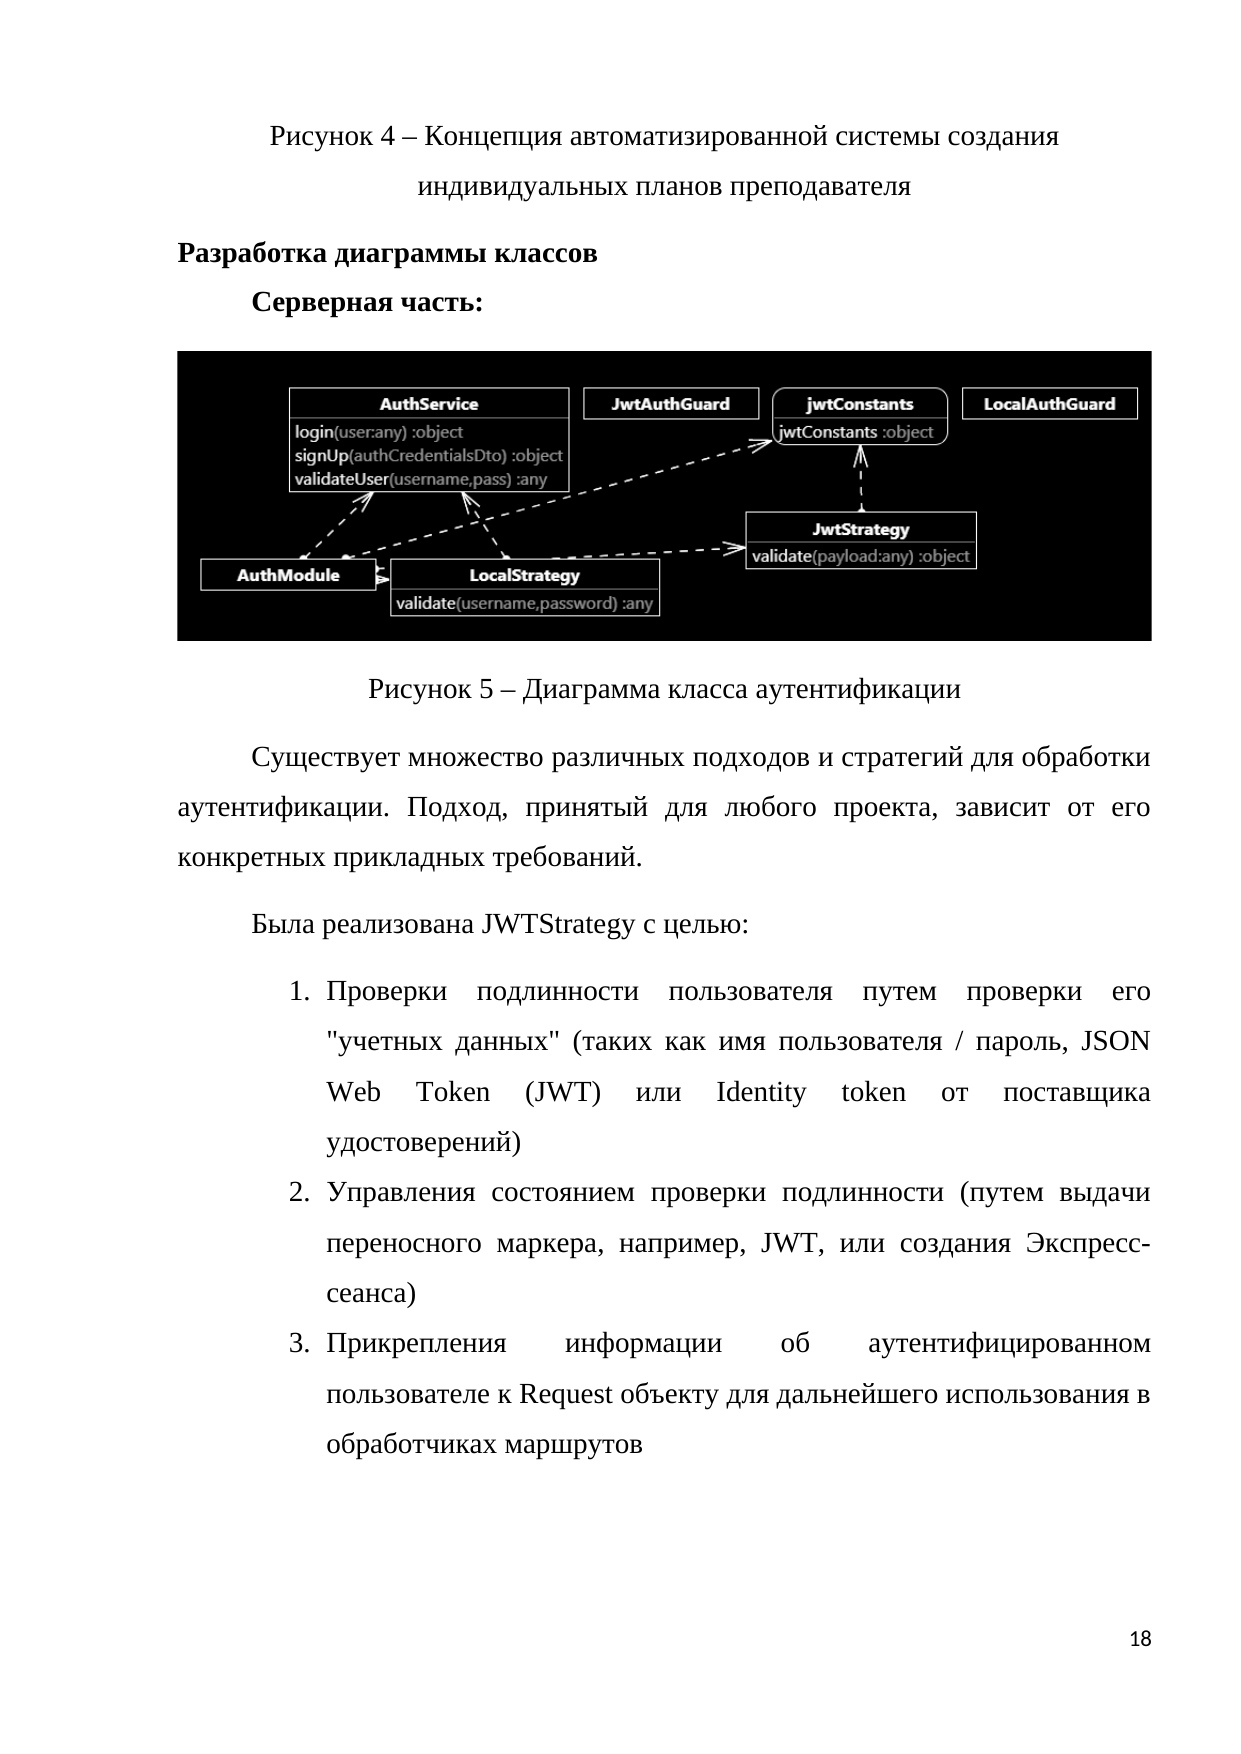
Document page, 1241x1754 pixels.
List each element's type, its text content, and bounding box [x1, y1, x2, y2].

list Управления состоянием проверки подлинности (путем выдачи переносного маркера, например, JWT, или создания Экспресс-сеанса) [288, 1174, 1152, 1309]
text Серверная часть: [177, 284, 1152, 318]
list Проверки подлинности пользователя путем проверки его "учетных данных" (таких как имя пользователя / пароль, JSON Web Token (JWT) или Identity token от поставщика удостоверений) [288, 973, 1152, 1158]
picture [177, 351, 1152, 641]
subtitle Разработка диаграммы классов [177, 235, 1152, 269]
text Рисунок 4 – Концепция автоматизированной системы создания индивидуальных планов преподавателя [177, 118, 1152, 202]
text Была реализована JWTStrategy с целью: [177, 906, 1152, 940]
list Прикрепления информации об аутентифицированном пользователе к Request объекту для дальнейшего использования в обработчиках маршрутов [288, 1325, 1152, 1459]
text Рисунок 5 – Диаграмма класса аутентификации [177, 672, 1152, 705]
text Существует множество различных подходов и стратегий для обработки аутентификации. Подход, принятый для любого проекта, зависит от его конкретных прикладных требований. [177, 739, 1152, 873]
